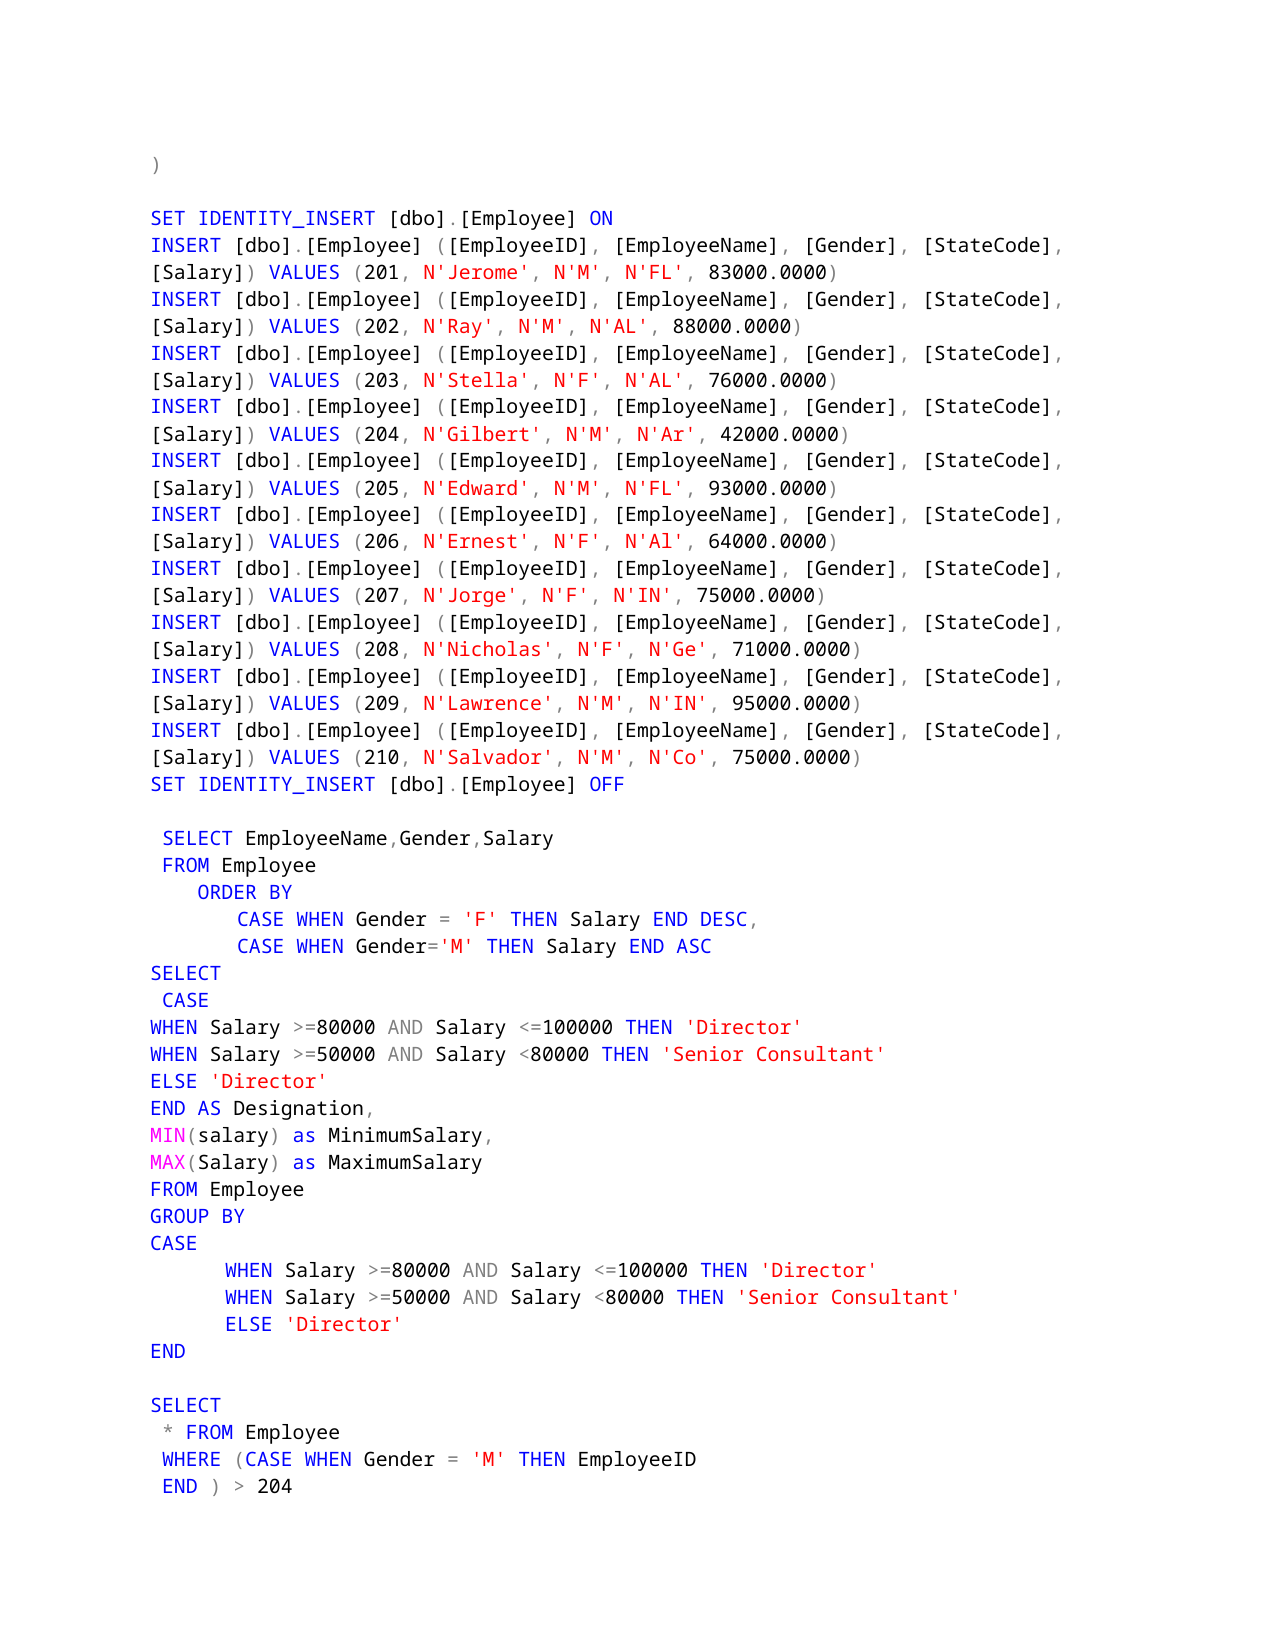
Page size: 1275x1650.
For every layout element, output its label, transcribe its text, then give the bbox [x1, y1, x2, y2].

text INSERT [dbo].[Employee] ([EmployeeID], [EmployeeName], [Gender], [StateCode], [Salary]) VALUES (205, N'Edward', N'M', N'FL', 93000.0000) [150, 447, 1125, 501]
text FROM Employee [150, 851, 1125, 878]
text END [150, 1337, 1125, 1364]
text INSERT [dbo].[Employee] ([EmployeeID], [EmployeeName], [Gender], [StateCode], [Salary]) VALUES (203, N'Stella', N'F', N'AL', 76000.0000) [150, 339, 1125, 393]
text MAX(Salary) as MaximumSalary [150, 1148, 1125, 1175]
text INSERT [dbo].[Employee] ([EmployeeID], [EmployeeName], [Gender], [StateCode], [Salary]) VALUES (201, N'Jerome', N'M', N'FL', 83000.0000) [150, 231, 1125, 285]
text SELECT EmployeeName,Gender,Salary [150, 824, 1125, 851]
text WHERE (CASE WHEN Gender = 'M' THEN EmployeeID [150, 1445, 1125, 1472]
text WHEN Salary >=50000 AND Salary <80000 THEN 'Senior Consultant' [150, 1040, 1125, 1067]
text CASE WHEN Gender='M' THEN Salary END ASC [150, 932, 1125, 959]
text SET IDENTITY_INSERT [dbo].[Employee] ON [150, 204, 1125, 231]
text INSERT [dbo].[Employee] ([EmployeeID], [EmployeeName], [Gender], [StateCode], [Salary]) VALUES (204, N'Gilbert', N'M', N'Ar', 42000.0000) [150, 393, 1125, 447]
text CASE [150, 986, 1125, 1013]
text CASE [150, 1229, 1125, 1256]
text WHEN Salary >=80000 AND Salary <=100000 THEN 'Director' [150, 1256, 1125, 1283]
text ELSE 'Director' [150, 1310, 1125, 1337]
text SELECT [150, 959, 1125, 986]
text WHEN Salary >=80000 AND Salary <=100000 THEN 'Director' [150, 1013, 1125, 1040]
text INSERT [dbo].[Employee] ([EmployeeID], [EmployeeName], [Gender], [StateCode], [Salary]) VALUES (207, N'Jorge', N'F', N'IN', 75000.0000) [150, 555, 1125, 609]
text INSERT [dbo].[Employee] ([EmployeeID], [EmployeeName], [Gender], [StateCode], [Salary]) VALUES (209, N'Lawrence', N'M', N'IN', 95000.0000) [150, 663, 1125, 717]
text CASE WHEN Gender = 'F' THEN Salary END DESC, [150, 905, 1125, 932]
text * FROM Employee [150, 1418, 1125, 1445]
text SELECT [150, 1391, 1125, 1418]
text WHEN Salary >=50000 AND Salary <80000 THEN 'Senior Consultant' [150, 1283, 1125, 1310]
text INSERT [dbo].[Employee] ([EmployeeID], [EmployeeName], [Gender], [StateCode], [Salary]) VALUES (210, N'Salvador', N'M', N'Co', 75000.0000) [150, 717, 1125, 771]
text END ) > 204 [150, 1472, 1125, 1499]
text ORDER BY [150, 878, 1125, 905]
text INSERT [dbo].[Employee] ([EmployeeID], [EmployeeName], [Gender], [StateCode], [Salary]) VALUES (202, N'Ray', N'M', N'AL', 88000.0000) [150, 285, 1125, 339]
text INSERT [dbo].[Employee] ([EmployeeID], [EmployeeName], [Gender], [StateCode], [Salary]) VALUES (208, N'Nicholas', N'F', N'Ge', 71000.0000) [150, 609, 1125, 663]
text SET IDENTITY_INSERT [dbo].[Employee] OFF [150, 771, 1125, 797]
text ELSE 'Director' [150, 1067, 1125, 1094]
text MIN(salary) as MinimumSalary, [150, 1121, 1125, 1148]
text GROUP BY [150, 1202, 1125, 1229]
text INSERT [dbo].[Employee] ([EmployeeID], [EmployeeName], [Gender], [StateCode], [Salary]) VALUES (206, N'Ernest', N'F', N'Al', 64000.0000) [150, 501, 1125, 555]
text ) [150, 150, 1125, 177]
text END AS Designation, [150, 1094, 1125, 1121]
text FROM Employee [150, 1175, 1125, 1202]
